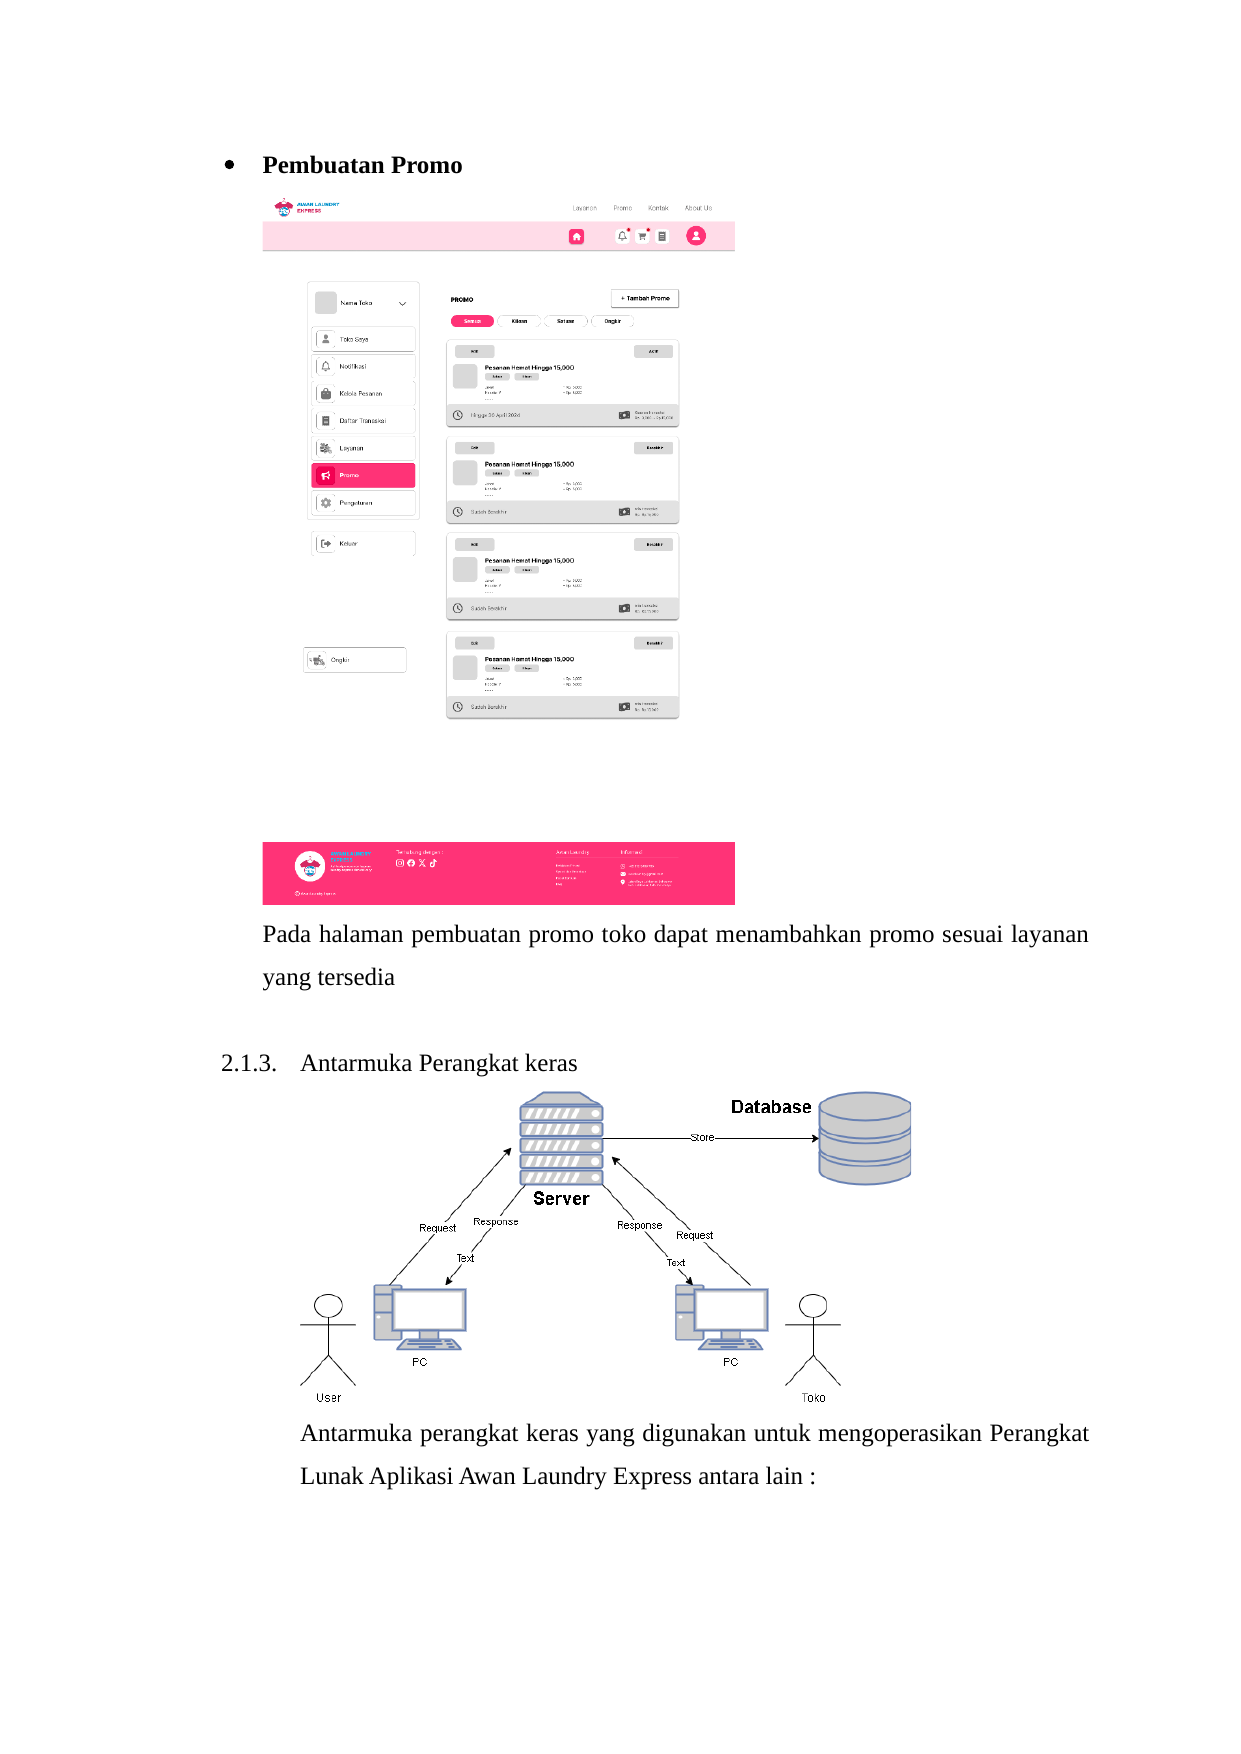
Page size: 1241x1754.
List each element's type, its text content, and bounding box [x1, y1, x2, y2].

list Pada halaman pembuatan promo toko dapat menambahkan promo sesuai layanan yang tersedia [262, 919, 1090, 991]
picture [300, 1091, 912, 1404]
picture [262, 193, 735, 905]
text Antarmuka Perangkat keras [221, 1048, 1090, 1077]
list Antarmuka perangkat keras yang digunakan untuk mengoperasikan Perangkat Lunak Aplikasi Awan Laundry Express antara lain : [300, 1418, 1090, 1490]
list Pembuatan Promo [225, 150, 1090, 179]
